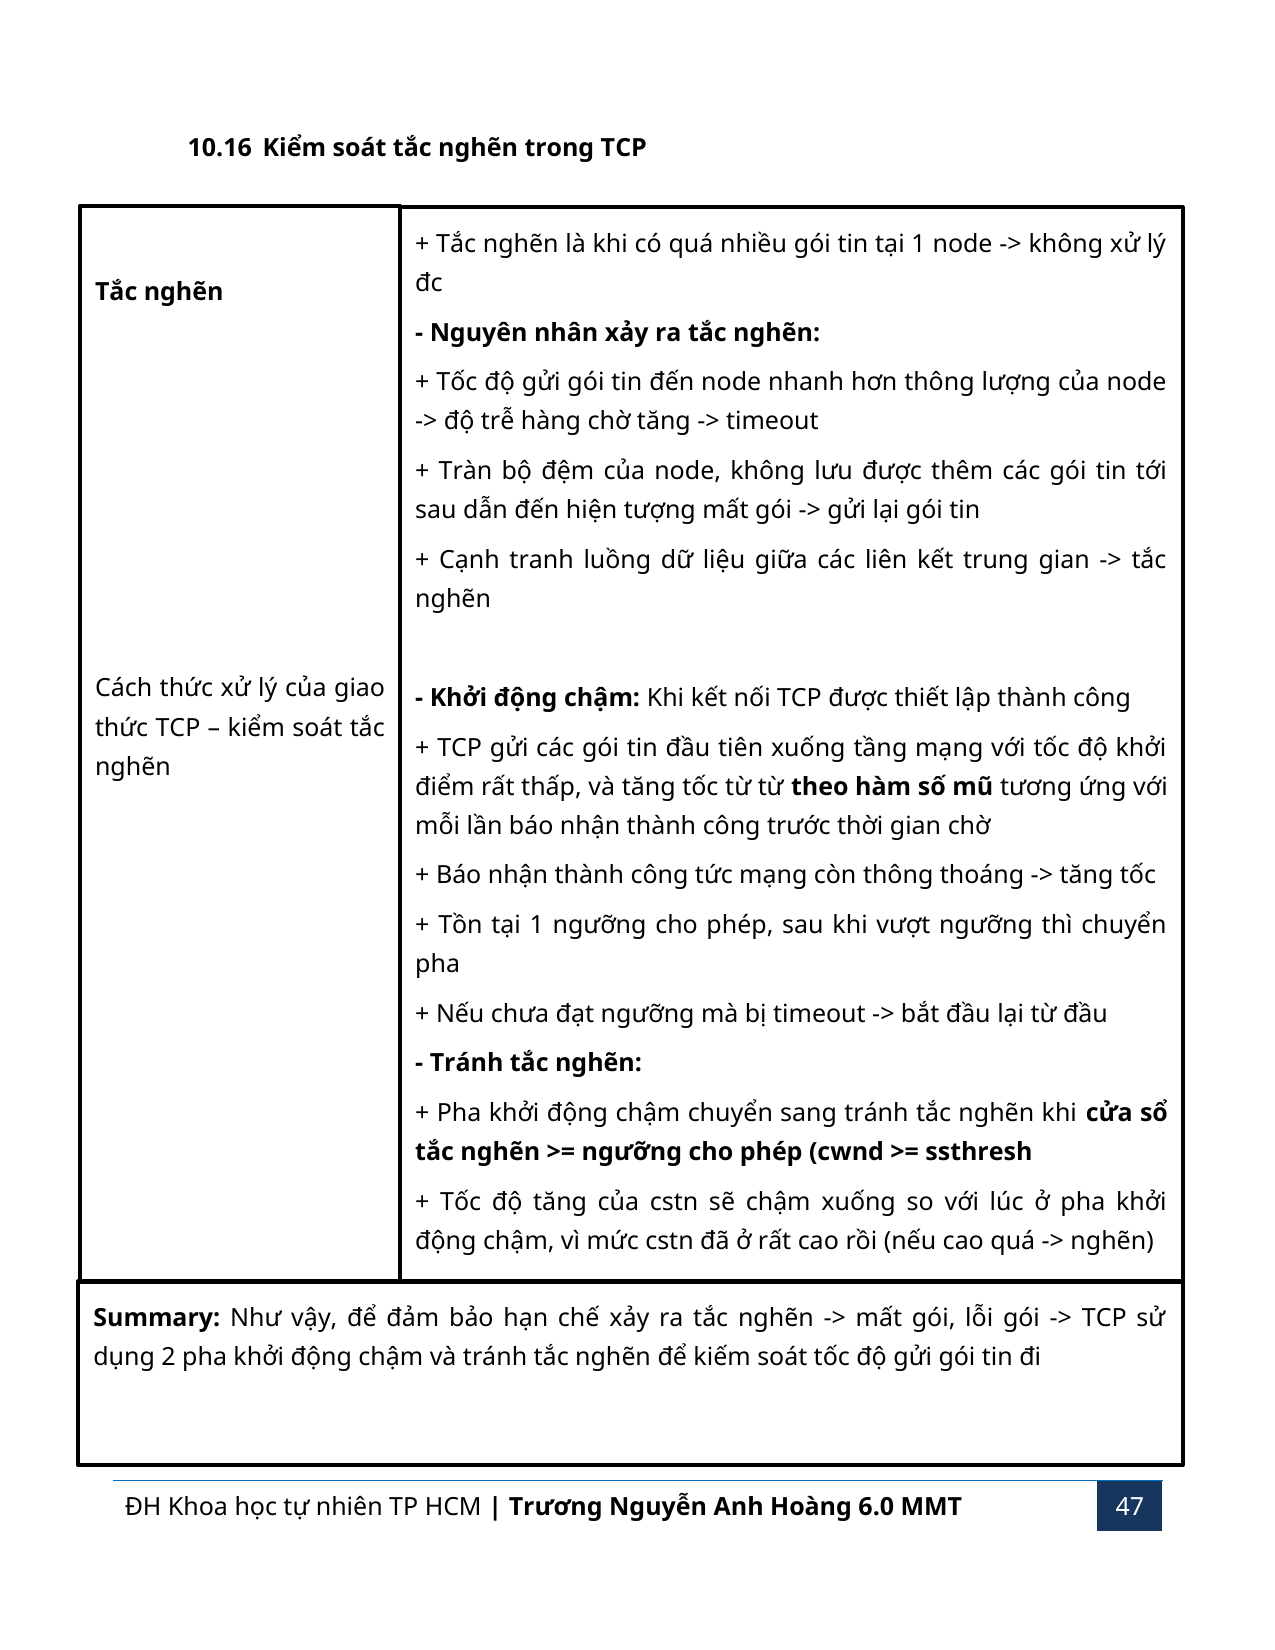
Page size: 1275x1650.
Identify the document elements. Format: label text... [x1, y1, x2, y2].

subtitle Kiểm soát tắc nghẽn trong TCP [187, 130, 1162, 164]
